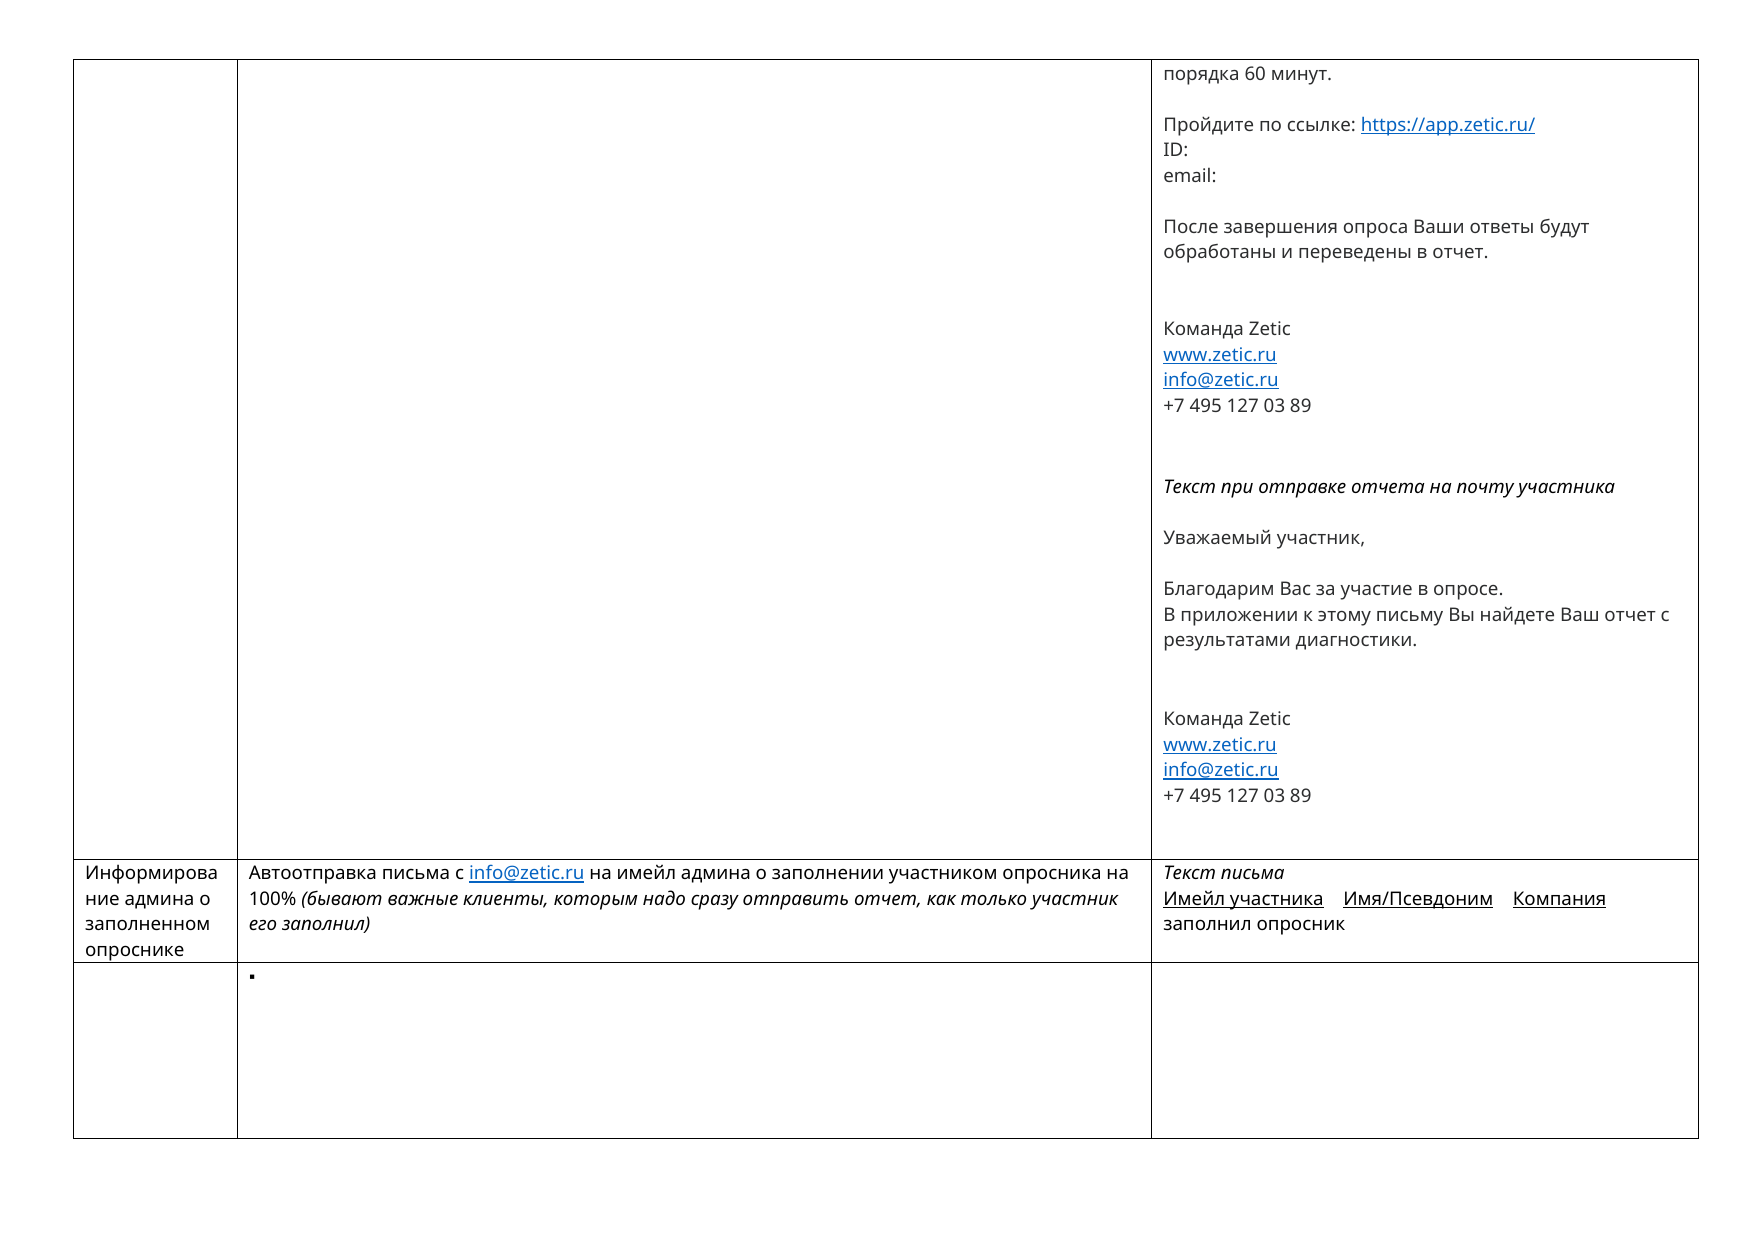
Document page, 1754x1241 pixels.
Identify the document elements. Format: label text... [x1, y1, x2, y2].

table_cell [238, 963, 1151, 1138]
table_cell Автоотправка письма с info@zetic.ru на имейл админа о заполнении участником опросника на 100% (бывают важные клиенты, которым надо сразу отправить отчет, как только участник его заполнил) [238, 860, 1151, 962]
table_cell [74, 963, 237, 1138]
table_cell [238, 60, 1151, 859]
table_cell Информирование админа о заполненном опроснике [74, 860, 237, 962]
table_cell [1152, 963, 1698, 1138]
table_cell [74, 60, 237, 859]
table_cell Текст письма Имейл участника Имя/Псевдоним Компания заполнил опросник [1152, 860, 1698, 962]
